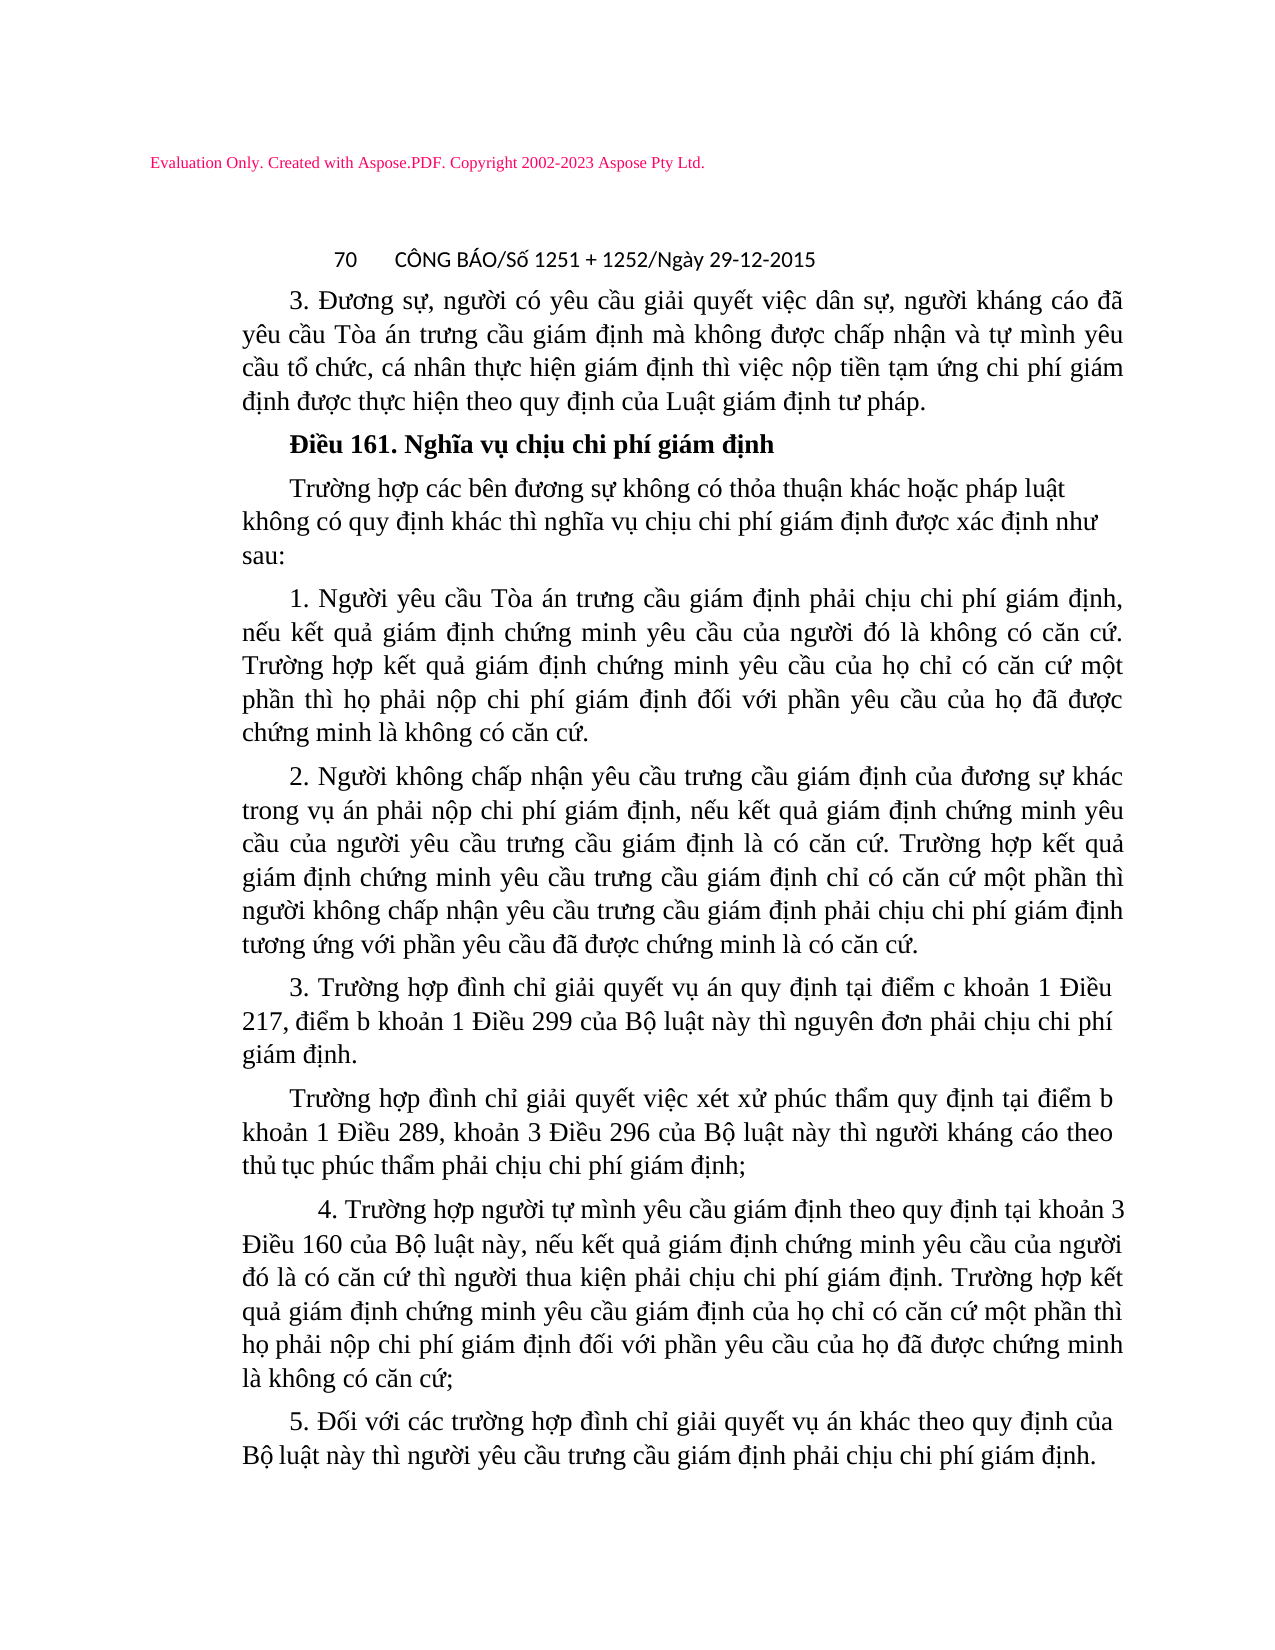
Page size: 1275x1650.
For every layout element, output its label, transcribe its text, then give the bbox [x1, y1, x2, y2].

text 3. Đương sự, người có yêu cầu giải quyết việc dân sự, người kháng cáo đã yêu cầu Tòa án trưng cầu giám định mà không được chấp nhận và tự mình yêu cầu tổ chức, cá nhân thực hiện giám định thì việc nộp tiền tạm ứng chi phí giám định được thực hiện theo quy định của Luật giám định tư pháp. [242, 284, 1125, 416]
text Điều 160 của Bộ luật này, nếu kết quả giám định chứng minh yêu cầu của người đó là có căn cứ thì người thua kiện phải chịu chi phí giám định. Trường hợp kết quả giám định chứng minh yêu cầu giám định của họ chỉ có căn cứ một phần thì họ phải nộp chi phí giám định đối với phần yêu cầu của họ đã được chứng minh là không có căn cứ; [242, 1228, 1125, 1393]
table_header 70 [231, 245, 383, 273]
text Evaluation Only. Created with Aspose.PDF. Copyright 2002-2023 Aspose Pty Ltd. [150, 152, 1125, 172]
text Điều 161. Nghĩa vụ chịu chi phí giám định [289, 428, 1125, 459]
text 2. Người không chấp nhận yêu cầu trưng cầu giám định của đương sự khác trong vụ án phải nộp chi phí giám định, nếu kết quả giám định chứng minh yêu cầu của người yêu cầu trưng cầu giám định là có căn cứ. Trường hợp kết quả giám định chứng minh yêu cầu trưng cầu giám định chỉ có căn cứ một phần thì người không chấp nhận yêu cầu trưng cầu giám định phải chịu chi phí giám định tương ứng với phần yêu cầu đã được chứng minh là có căn cứ. [242, 760, 1125, 959]
text Trường hợp đình chỉ giải quyết việc xét xử phúc thẩm quy định tại điểm b khoản 1 Điều 289, khoản 3 Điều 296 của Bộ luật này thì người kháng cáo theo thủ tục phúc thẩm phải chịu chi phí giám định; [242, 1082, 1114, 1181]
text 1. Người yêu cầu Tòa án trưng cầu giám định phải chịu chi phí giám định, nếu kết quả giám định chứng minh yêu cầu của người đó là không có căn cứ. Trường hợp kết quả giám định chứng minh yêu cầu của họ chỉ có căn cứ một phần thì họ phải nộp chi phí giám định đối với phần yêu cầu của họ đã được chứng minh là không có căn cứ. [242, 582, 1125, 748]
text 5. Đối với các trường hợp đình chỉ giải quyết vụ án khác theo quy định của Bộ luật này thì người yêu cầu trưng cầu giám định phải chịu chi phí giám định. [242, 1406, 1114, 1470]
text 4. Trường hợp người tự mình yêu cầu giám định theo quy định tại khoản 3 [150, 1193, 1125, 1224]
text 3. Trường hợp đình chỉ giải quyết vụ án quy định tại điểm c khoản 1 Điều 217, điểm b khoản 1 Điều 299 của Bộ luật này thì nguyên đơn phải chịu chi phí giám định. [242, 972, 1114, 1070]
text Trường hợp các bên đương sự không có thỏa thuận khác hoặc pháp luật không có quy định khác thì nghĩa vụ chịu chi phí giám định được xác định như sau: [242, 472, 1125, 570]
table_header CÔNG BÁO/Số 1251 + 1252/Ngày 29-12-2015 [383, 245, 978, 273]
